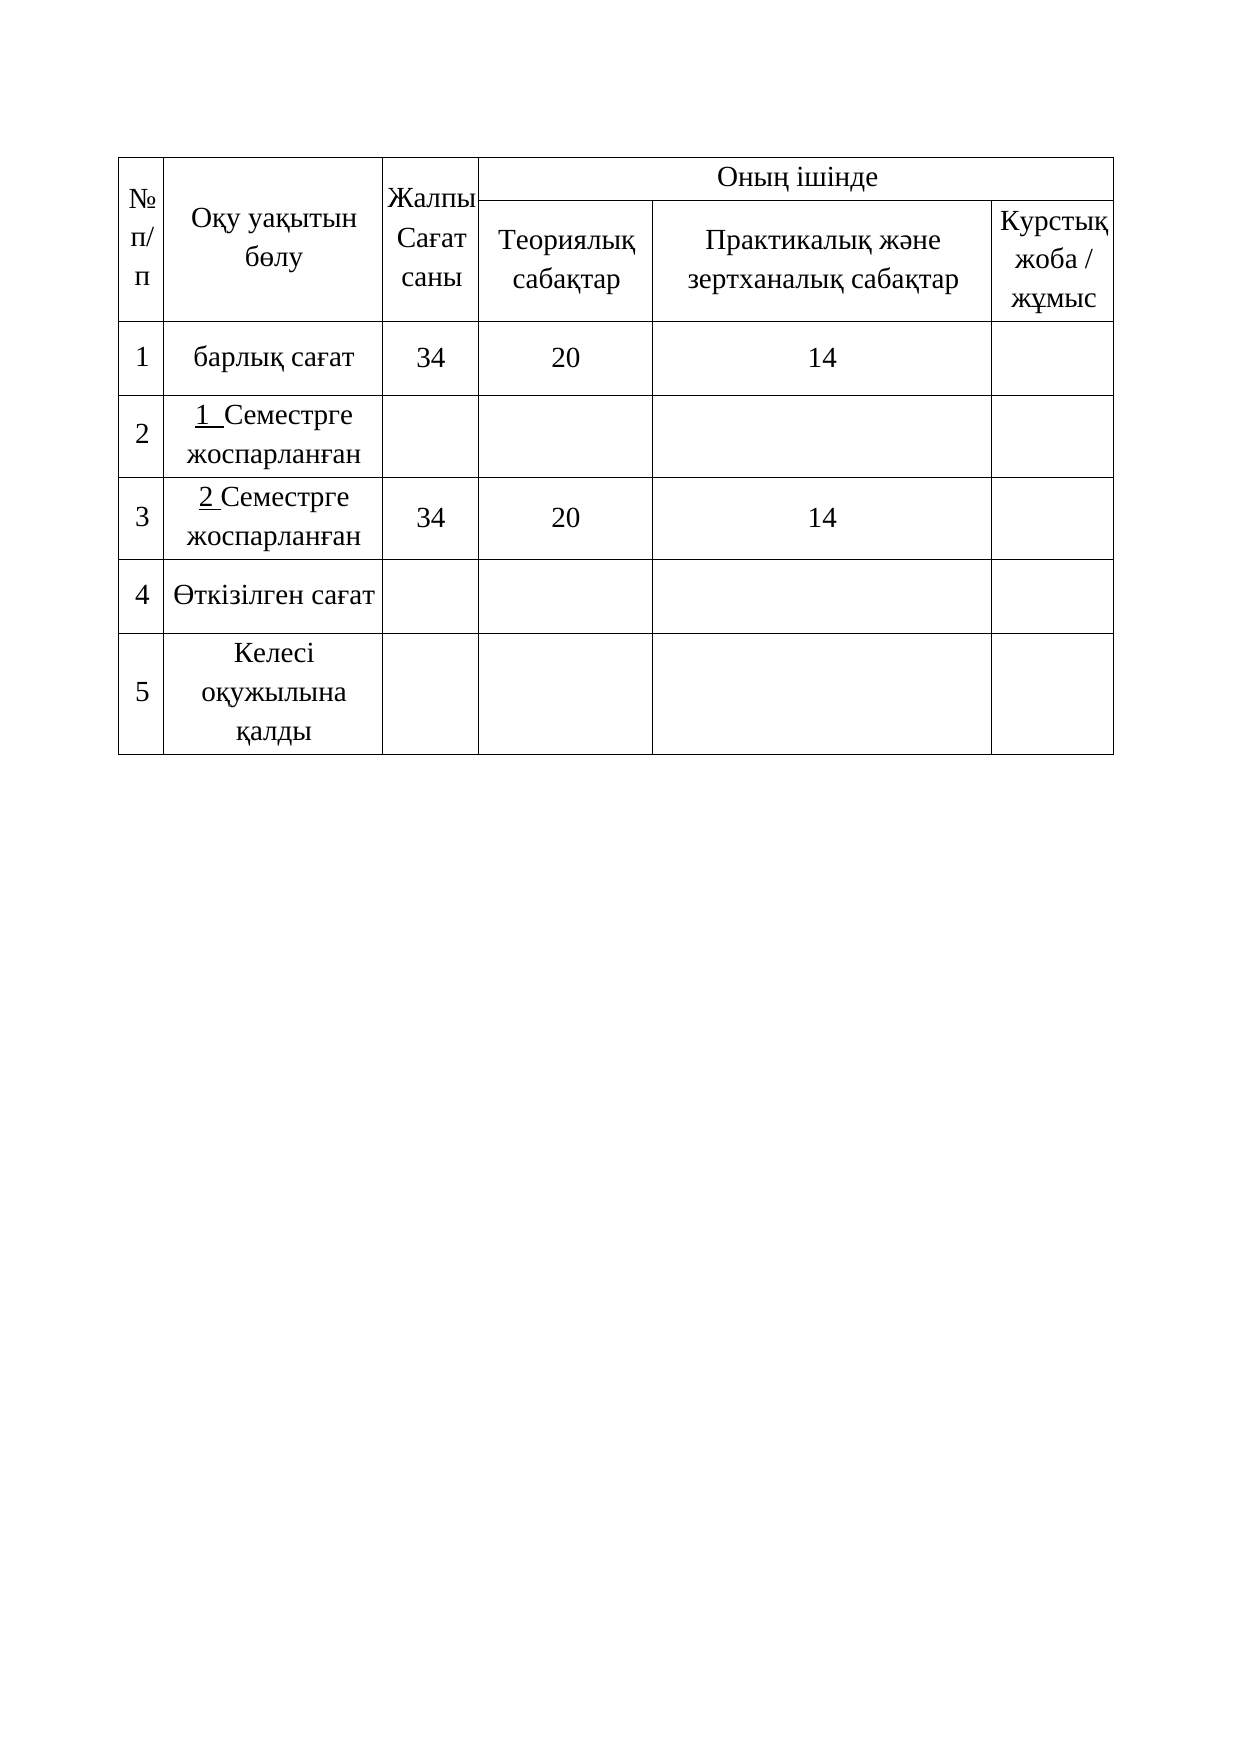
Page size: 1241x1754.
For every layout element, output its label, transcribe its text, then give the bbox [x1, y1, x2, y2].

table_cell [992, 396, 1113, 477]
table_cell 34 [383, 322, 478, 395]
table_cell [653, 560, 991, 633]
table_cell [653, 396, 991, 477]
table_cell [992, 634, 1113, 754]
table_cell 1 [119, 322, 163, 395]
table_header № п/п [119, 158, 163, 321]
table_cell [992, 478, 1113, 559]
table_cell Келесі оқужылына қалды [164, 634, 382, 754]
table_cell 20 [479, 478, 652, 559]
table_cell 3 [119, 478, 163, 559]
table_cell Өткізілген сағат [164, 560, 382, 633]
table_cell 4 [119, 560, 163, 633]
table_header Оның ішінде [479, 158, 1113, 200]
table_cell 1 Семестрге жоспарланған [164, 396, 382, 477]
table_cell [479, 634, 652, 754]
table_cell 5 [119, 634, 163, 754]
table_cell [383, 560, 478, 633]
table_cell 2 [119, 396, 163, 477]
table_cell Курстық жоба / жұмыс [992, 201, 1113, 321]
table_cell [653, 634, 991, 754]
table_cell 20 [479, 322, 652, 395]
table_cell Практикалық және зертханалық сабақтар [653, 201, 991, 321]
table_cell [383, 396, 478, 477]
table_cell [992, 560, 1113, 633]
table_cell 14 [653, 322, 991, 395]
table_cell [479, 560, 652, 633]
table_cell барлық сағат [164, 322, 382, 395]
table_cell 14 [653, 478, 991, 559]
table_cell Теориялық сабақтар [479, 201, 652, 321]
table_header Оқу уақытын бөлу [164, 158, 382, 321]
table_cell [479, 396, 652, 477]
table_cell [383, 634, 478, 754]
table_cell [992, 322, 1113, 395]
table_cell 2 Семестрге жоспарланған [164, 478, 382, 559]
table_cell 34 [383, 478, 478, 559]
table_header Жалпы Сағат саны [383, 158, 478, 321]
